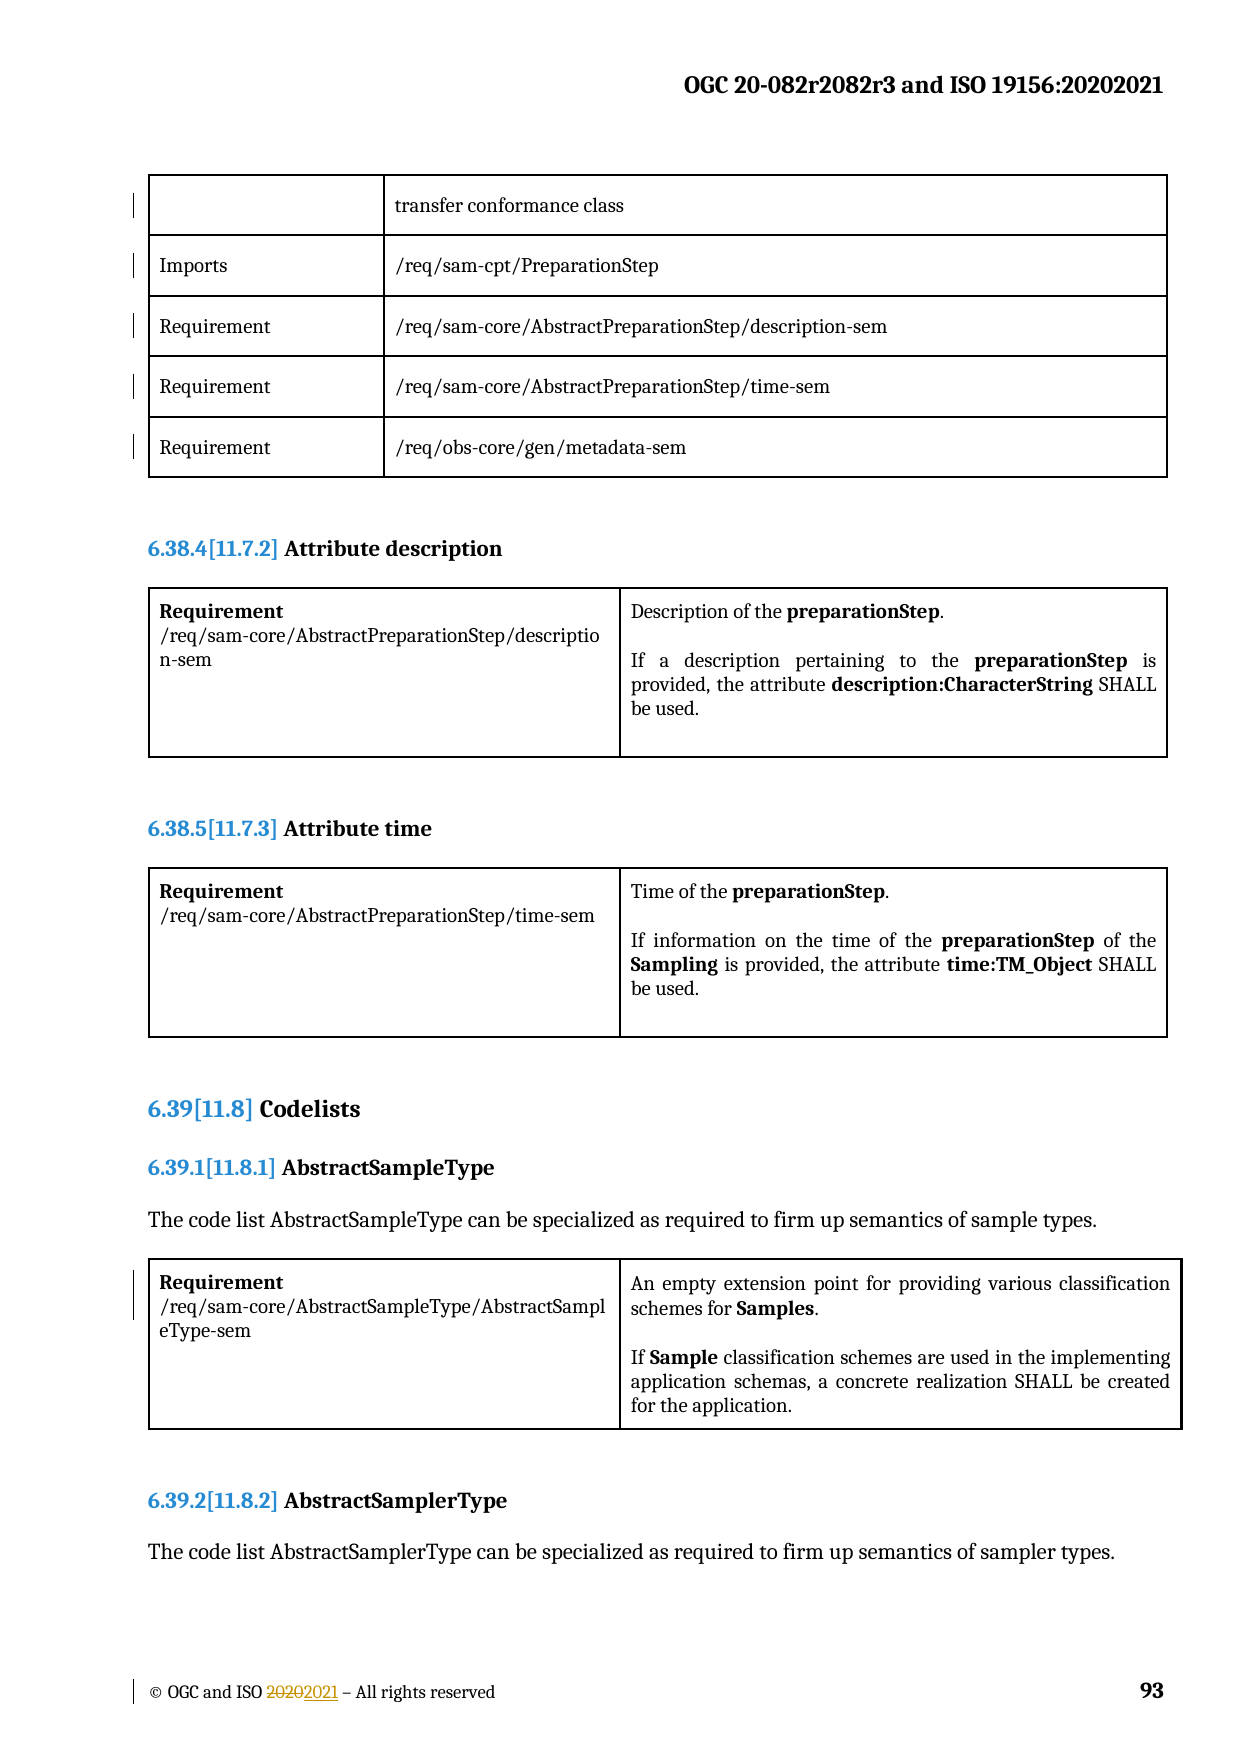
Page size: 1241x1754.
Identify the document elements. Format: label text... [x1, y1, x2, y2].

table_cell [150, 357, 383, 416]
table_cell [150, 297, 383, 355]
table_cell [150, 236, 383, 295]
subtitle Attribute time [148, 815, 1163, 842]
subtitle AbstractSamplerType [148, 1487, 1163, 1514]
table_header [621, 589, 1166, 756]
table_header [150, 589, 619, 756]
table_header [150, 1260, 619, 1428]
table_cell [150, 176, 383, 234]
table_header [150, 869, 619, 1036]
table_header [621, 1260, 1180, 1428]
text The code list AbstractSampleType can be specialized as required to firm up semantics of sample types. [148, 1207, 1163, 1233]
text The code list AbstractSamplerType can be specialized as required to firm up semantics of sampler types. [148, 1539, 1163, 1565]
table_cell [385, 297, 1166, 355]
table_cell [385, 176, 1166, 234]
subtitle AbstractSampleType [148, 1155, 1163, 1182]
subtitle Attribute description [148, 536, 1163, 562]
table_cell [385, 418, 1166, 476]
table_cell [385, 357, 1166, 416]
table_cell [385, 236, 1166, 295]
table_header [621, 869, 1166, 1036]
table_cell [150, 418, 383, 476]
subtitle Codelists [148, 1095, 1163, 1124]
